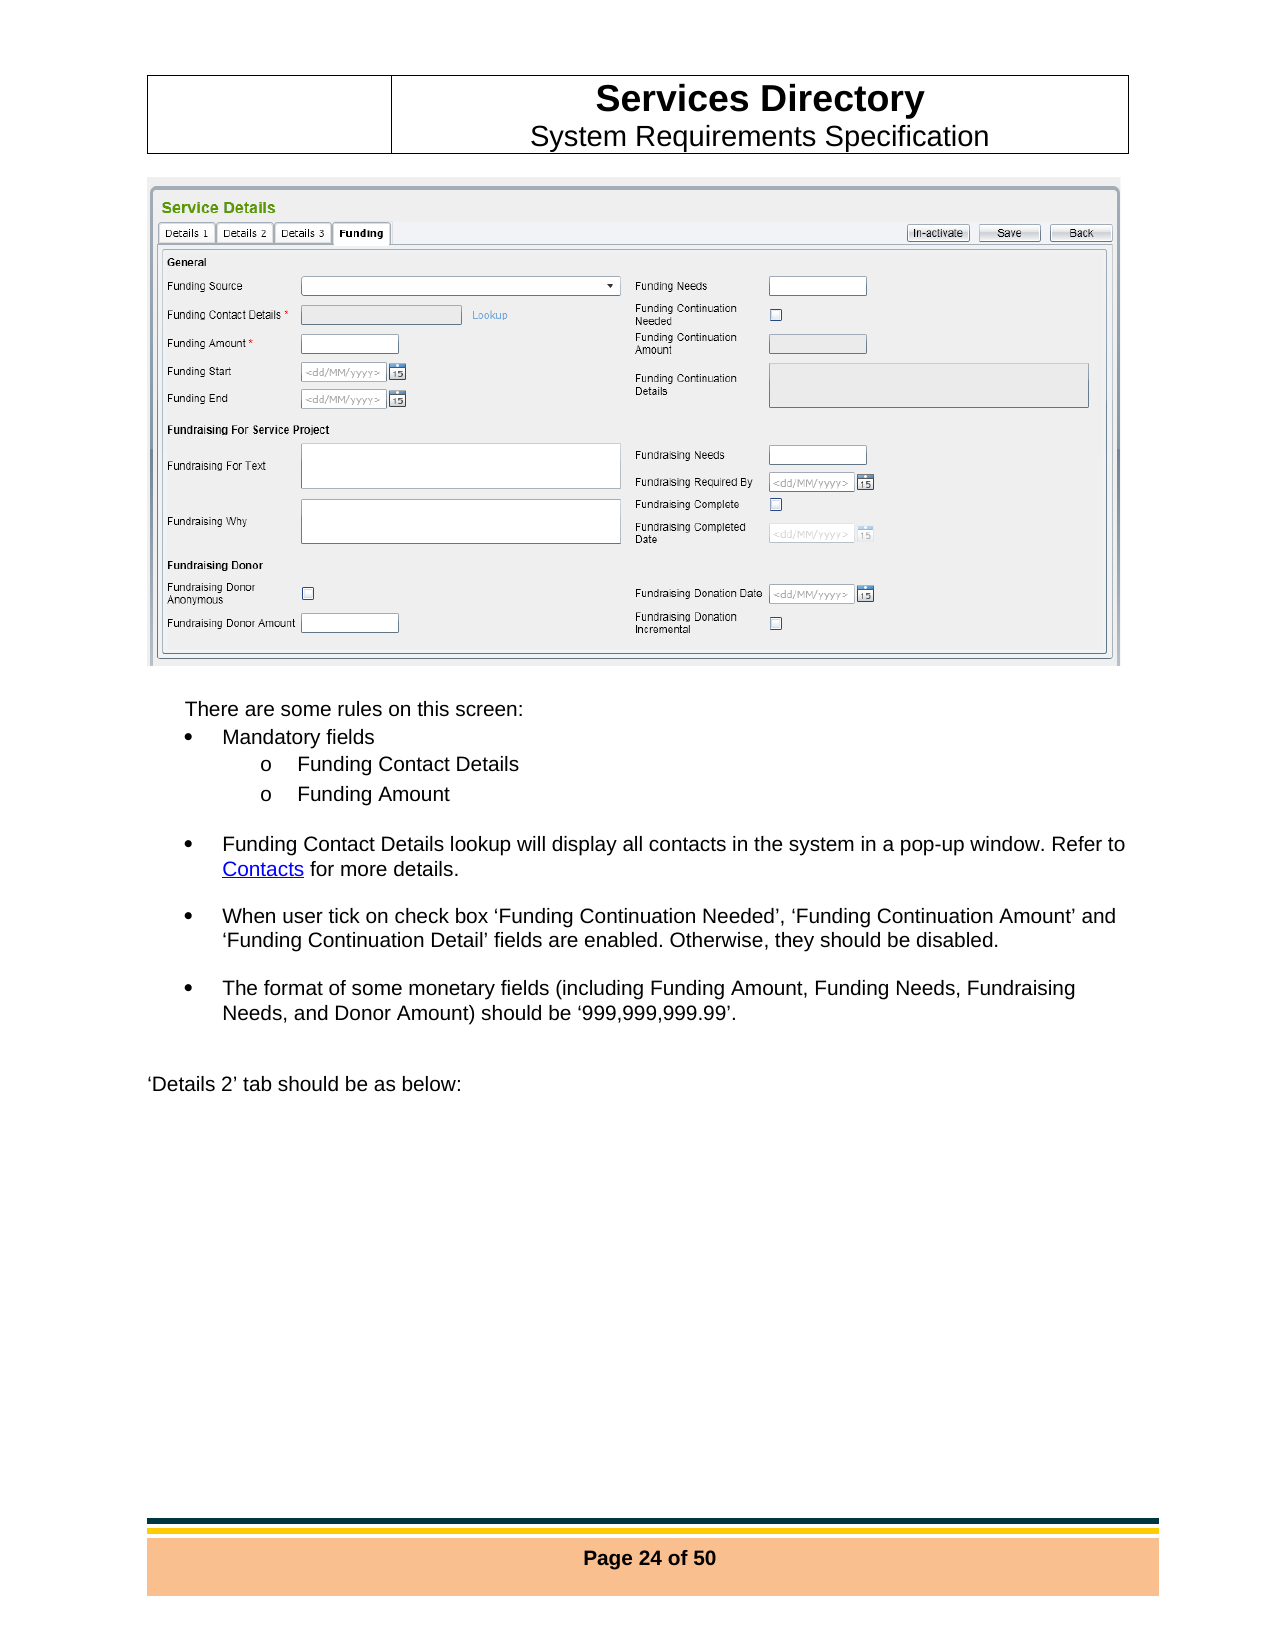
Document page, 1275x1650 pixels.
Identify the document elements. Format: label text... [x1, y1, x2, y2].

list Funding Amount [259, 782, 1128, 808]
picture [147, 177, 1121, 666]
list Mandatory fields [184, 724, 1128, 748]
list Funding Contact Details [259, 752, 1128, 778]
list Funding Contact Details lookup will display all contacts in the system in a pop-up window. Refer to Contacts for more details. [184, 832, 1128, 880]
list When user tick on check box ‘Funding Continuation Needed’, ‘Funding Continuation Amount’ and ‘Funding Continuation Detail’ fields are enabled. Otherwise, they should be disabled. [184, 904, 1128, 952]
text ‘Details 2’ tab should be as below: [147, 1072, 1128, 1096]
list There are some rules on this screen: [184, 697, 1128, 721]
list The format of some monetary fields (including Funding Amount, Funding Needs, Fundraising Needs, and Donor Amount) should be ‘999,999,999.99’. [184, 976, 1128, 1024]
